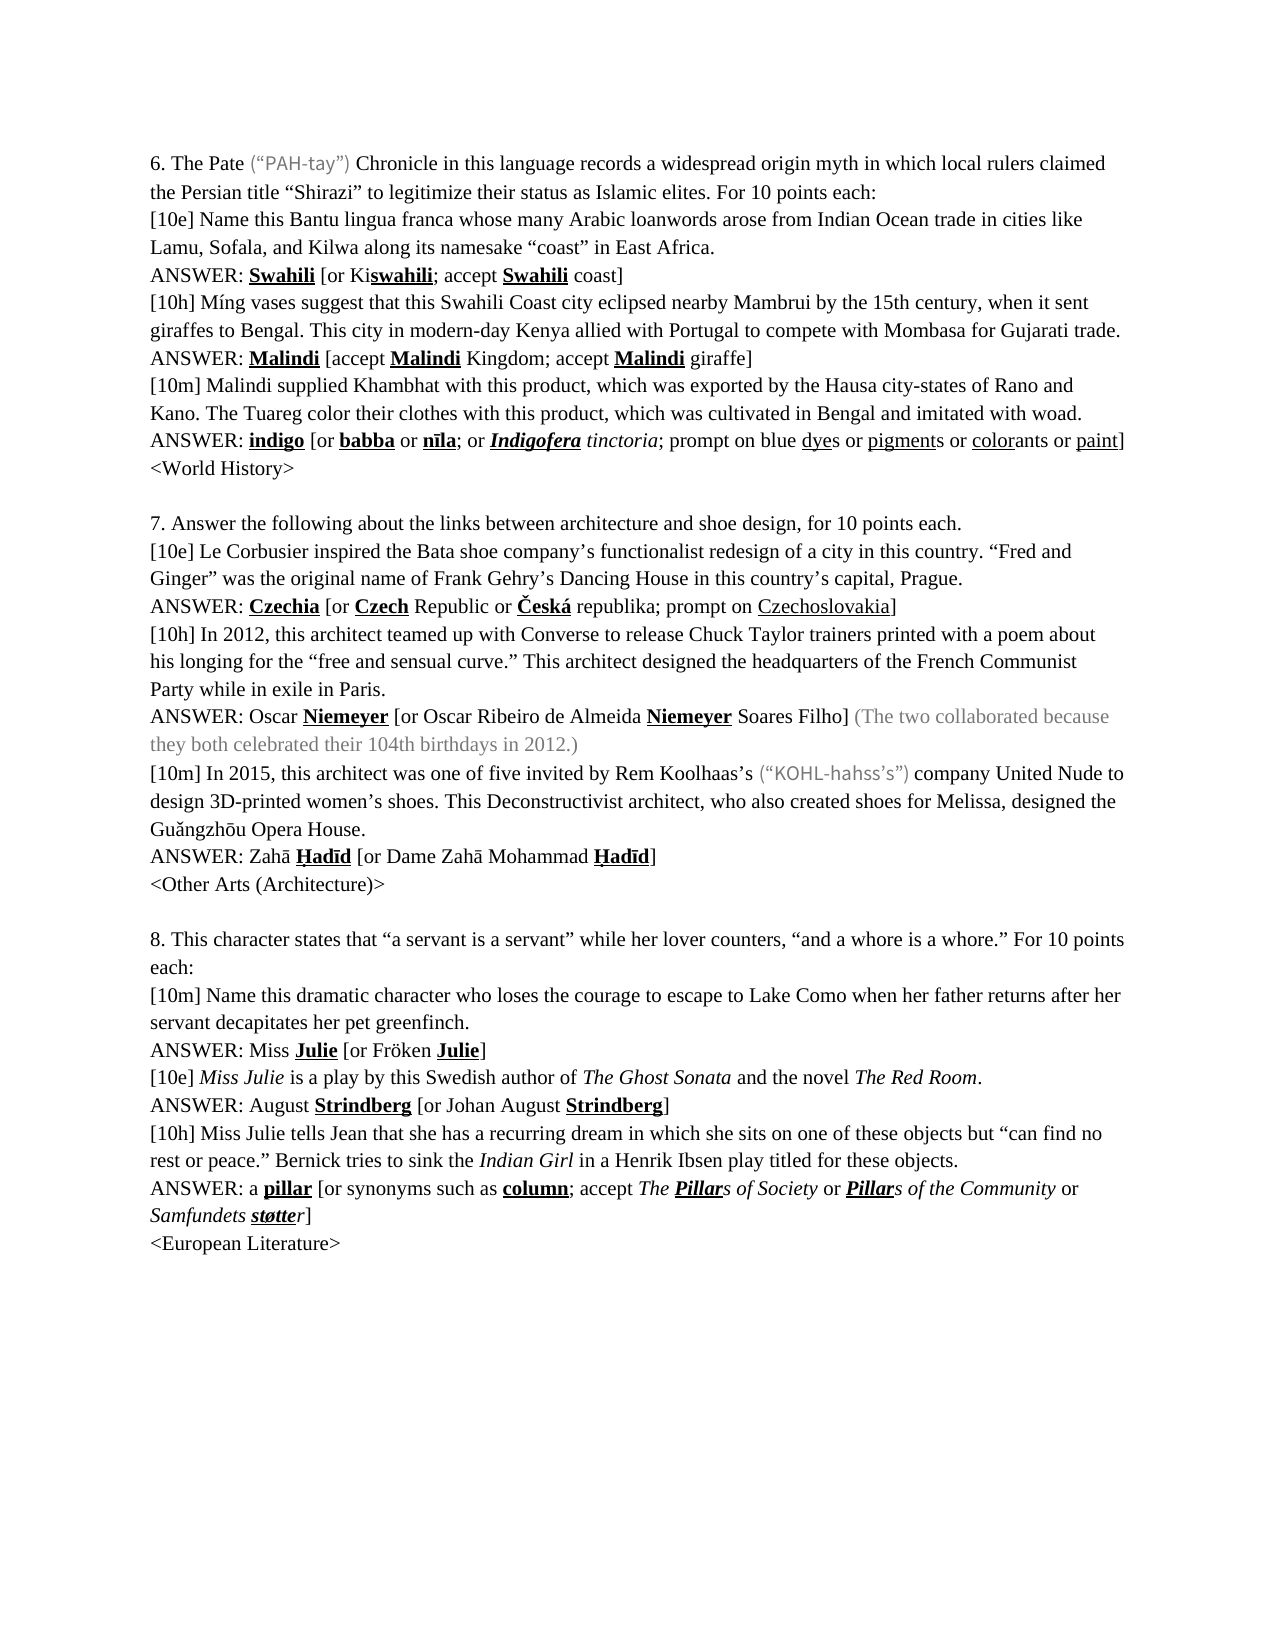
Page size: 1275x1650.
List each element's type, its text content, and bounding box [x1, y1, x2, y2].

text ANSWER: August Strindberg [or Johan August Strindberg] [150, 1093, 1125, 1117]
text <European Literature> [150, 1231, 1125, 1255]
text ANSWER: Malindi [accept Malindi Kingdom; accept Malindi giraffe] [150, 345, 1125, 369]
text ANSWER: Czechia [or Czech Republic or Česká republika; prompt on Czechoslovakia] [150, 594, 1125, 618]
text ANSWER: a pillar [or synonyms such as column; accept The Pillars of Society or Pillars of the Community or Samfundets støtter] [150, 1176, 1125, 1227]
text [10m] In 2015, this architect was one of five invited by Rem Koolhaas’s (“KOHL-hahss’s”) company United Nude to design 3D-printed women’s shoes. This Deconstructivist architect, who also created shoes for Melissa, designed the Guǎngzhōu Opera House. [150, 759, 1125, 841]
text 8. This character states that “a servant is a servant” while her lover counters, “and a whore is a whore.” For 10 points each: [150, 927, 1125, 979]
text 7. Answer the following about the links between architecture and shoe design, for 10 points each. [150, 511, 1125, 535]
text [10m] Name this dramatic character who loses the courage to escape to Lake Como when her father returns after her servant decapitates her pet greenfinch. [150, 982, 1125, 1034]
text [10h] In 2012, this architect teamed up with Converse to release Chuck Taylor trainers printed with a poem about his longing for the “free and sensual curve.” This architect designed the headquarters of the French Communist Party while in exile in Paris. [150, 621, 1125, 701]
text [10e] Le Corbusier inspired the Bata shoe company’s functionalist redesign of a city in this country. “Fred and Ginger” was the original name of Frank Gehry’s Dancing House in this country’s capital, Prague. [150, 539, 1125, 590]
text [10h] Miss Julie tells Jean that she has a recurring dream in which she sits on one of these objects but “can find no rest or peace.” Bernick tries to sink the Indian Girl in a Henrik Ibsen play titled for these objects. [150, 1121, 1125, 1172]
text ANSWER: Swahili [or Kiswahili; accept Swahili coast] [150, 263, 1125, 287]
text <Other Arts (Architecture)> [150, 872, 1125, 896]
text ANSWER: Oscar Niemeyer [or Oscar Ribeiro de Almeida Niemeyer Soares Filho] (The two collaborated because they both celebrated their 104th birthdays in 2012.) [150, 704, 1125, 756]
text ANSWER: indigo [or babba or nīla; or Indigofera tinctoria; prompt on blue dyes or pigments or colorants or paint] [150, 428, 1125, 452]
text [10e] Miss Julie is a play by this Swedish author of The Ghost Sonata and the novel The Red Room. [150, 1065, 1125, 1089]
text [10m] Malindi supplied Khambhat with this product, which was exported by the Hausa city-states of Rano and Kano. The Tuareg color their clothes with this product, which was cultivated in Bengal and imitated with woad. [150, 373, 1125, 425]
text [10h] Míng vases suggest that this Swahili Coast city eclipsed nearby Mambrui by the 15th century, when it sent giraffes to Bengal. This city in modern-day Kenya allied with Portugal to compete with Mombasa for Gujarati trade. [150, 290, 1125, 342]
text 6. The Pate (“PAH-tay”) Chronicle in this language records a widespread origin myth in which local rulers claimed the Persian title “Shirazi” to legitimize their status as Islamic elites. For 10 points each: [150, 150, 1125, 204]
text [10e] Name this Bantu lingua franca whose many Arabic loanwords arose from Indian Ocean trade in cities like Lamu, Sofala, and Kilwa along its namesake “coast” in East Africa. [150, 207, 1125, 259]
text <World History> [150, 456, 1125, 480]
text ANSWER: Zahā Ḥadīd [or Dame Zahā Mohammad Ḥadīd] [150, 844, 1125, 868]
text ANSWER: Miss Julie [or Fröken Julie] [150, 1038, 1125, 1062]
